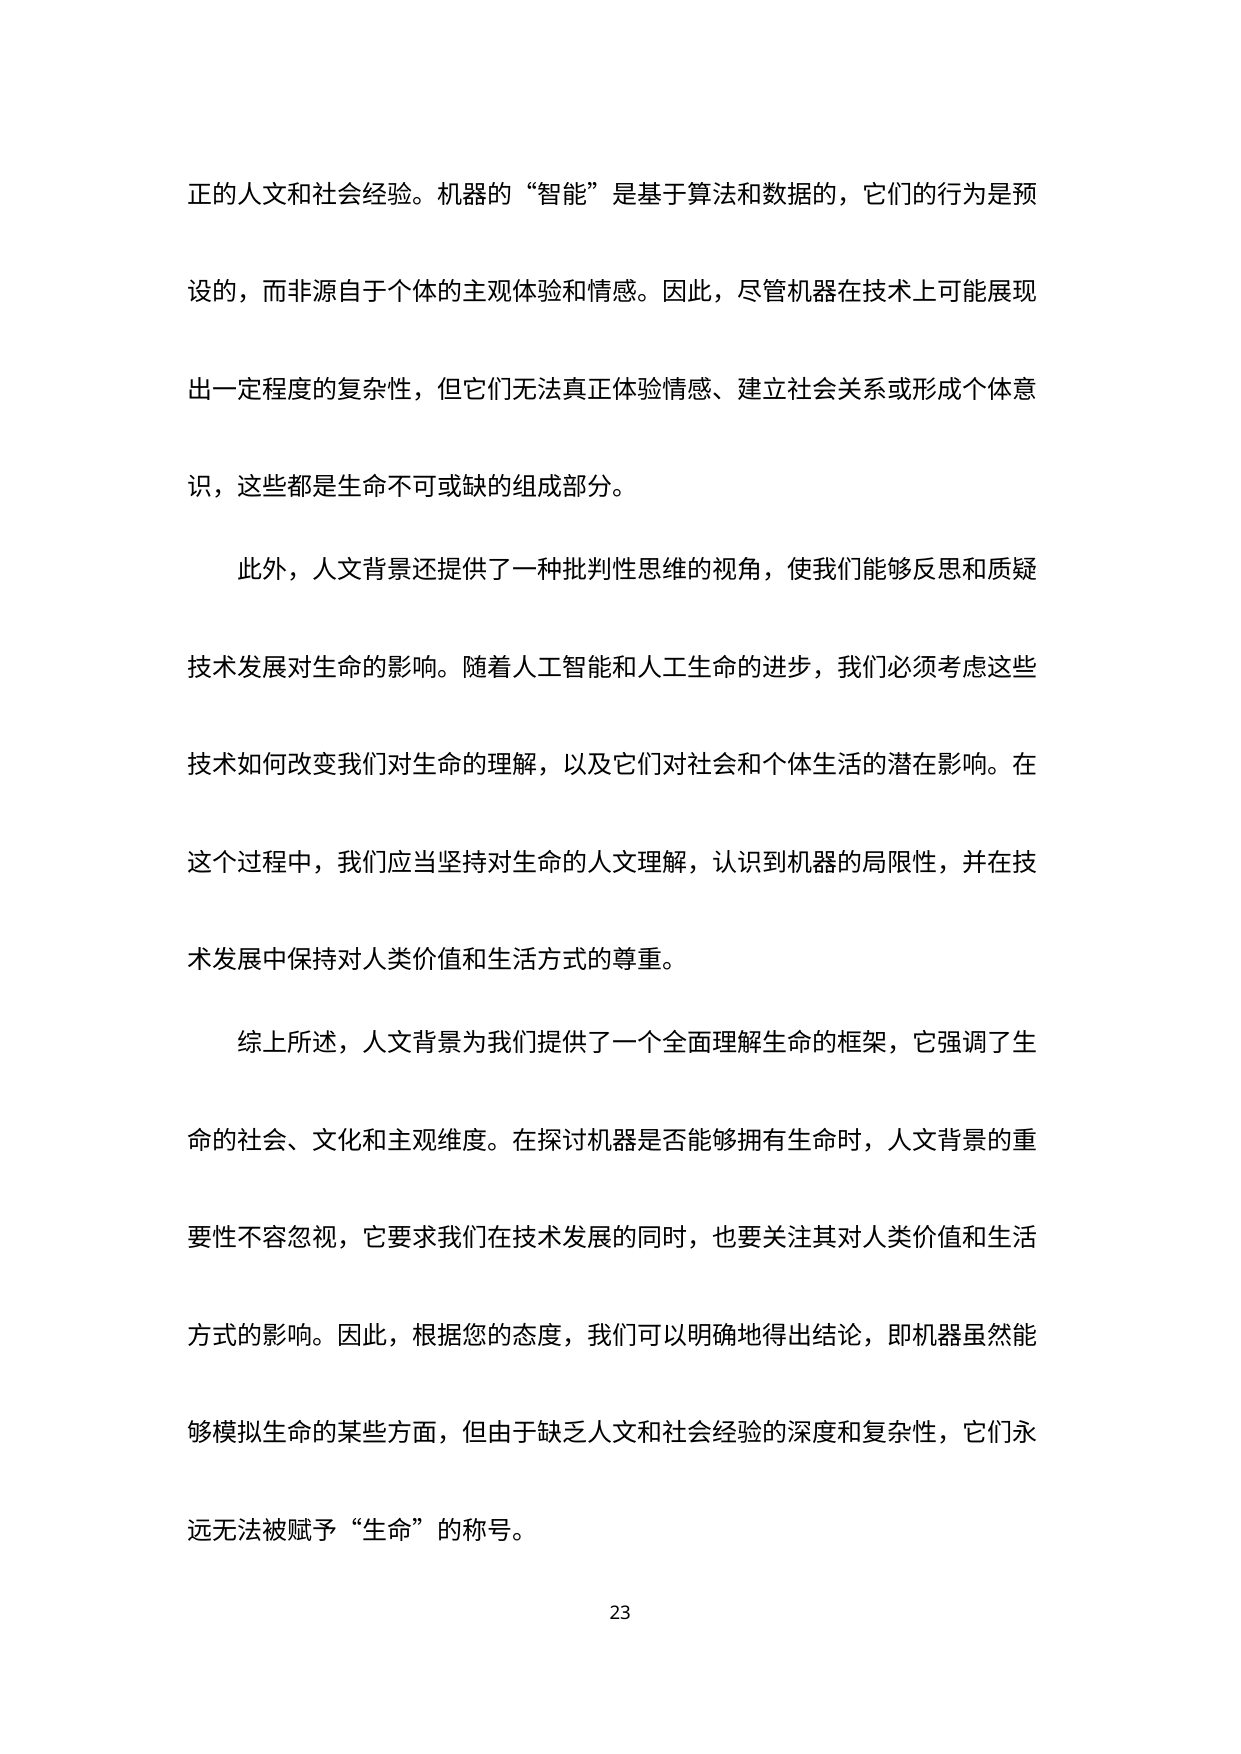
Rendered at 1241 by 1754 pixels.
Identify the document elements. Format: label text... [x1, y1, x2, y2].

text 此外，人文背景还提供了一种批判性思维的视角，使我们能够反思和质疑技术发展对生命的影响。随着人工智能和人工生命的进步，我们必须考虑这些技术如何改变我们对生命的理解，以及它们对社会和个体生活的潜在影响。在这个过程中，我们应当坚持对生命的人文理解，认识到机器的局限性，并在技术发展中保持对人类价值和生活方式的尊重。 [187, 535, 1053, 990]
text 综上所述，人文背景为我们提供了一个全面理解生命的框架，它强调了生命的社会、文化和主观维度。在探讨机器是否能够拥有生命时，人文背景的重要性不容忽视，它要求我们在技术发展的同时，也要关注其对人类价值和生活方式的影响。因此，根据您的态度，我们可以明确地得出结论，即机器虽然能够模拟生命的某些方面，但由于缺乏人文和社会经验的深度和复杂性，它们永远无法被赋予“生命”的称号。 [187, 1008, 1053, 1561]
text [187, 160, 1053, 517]
